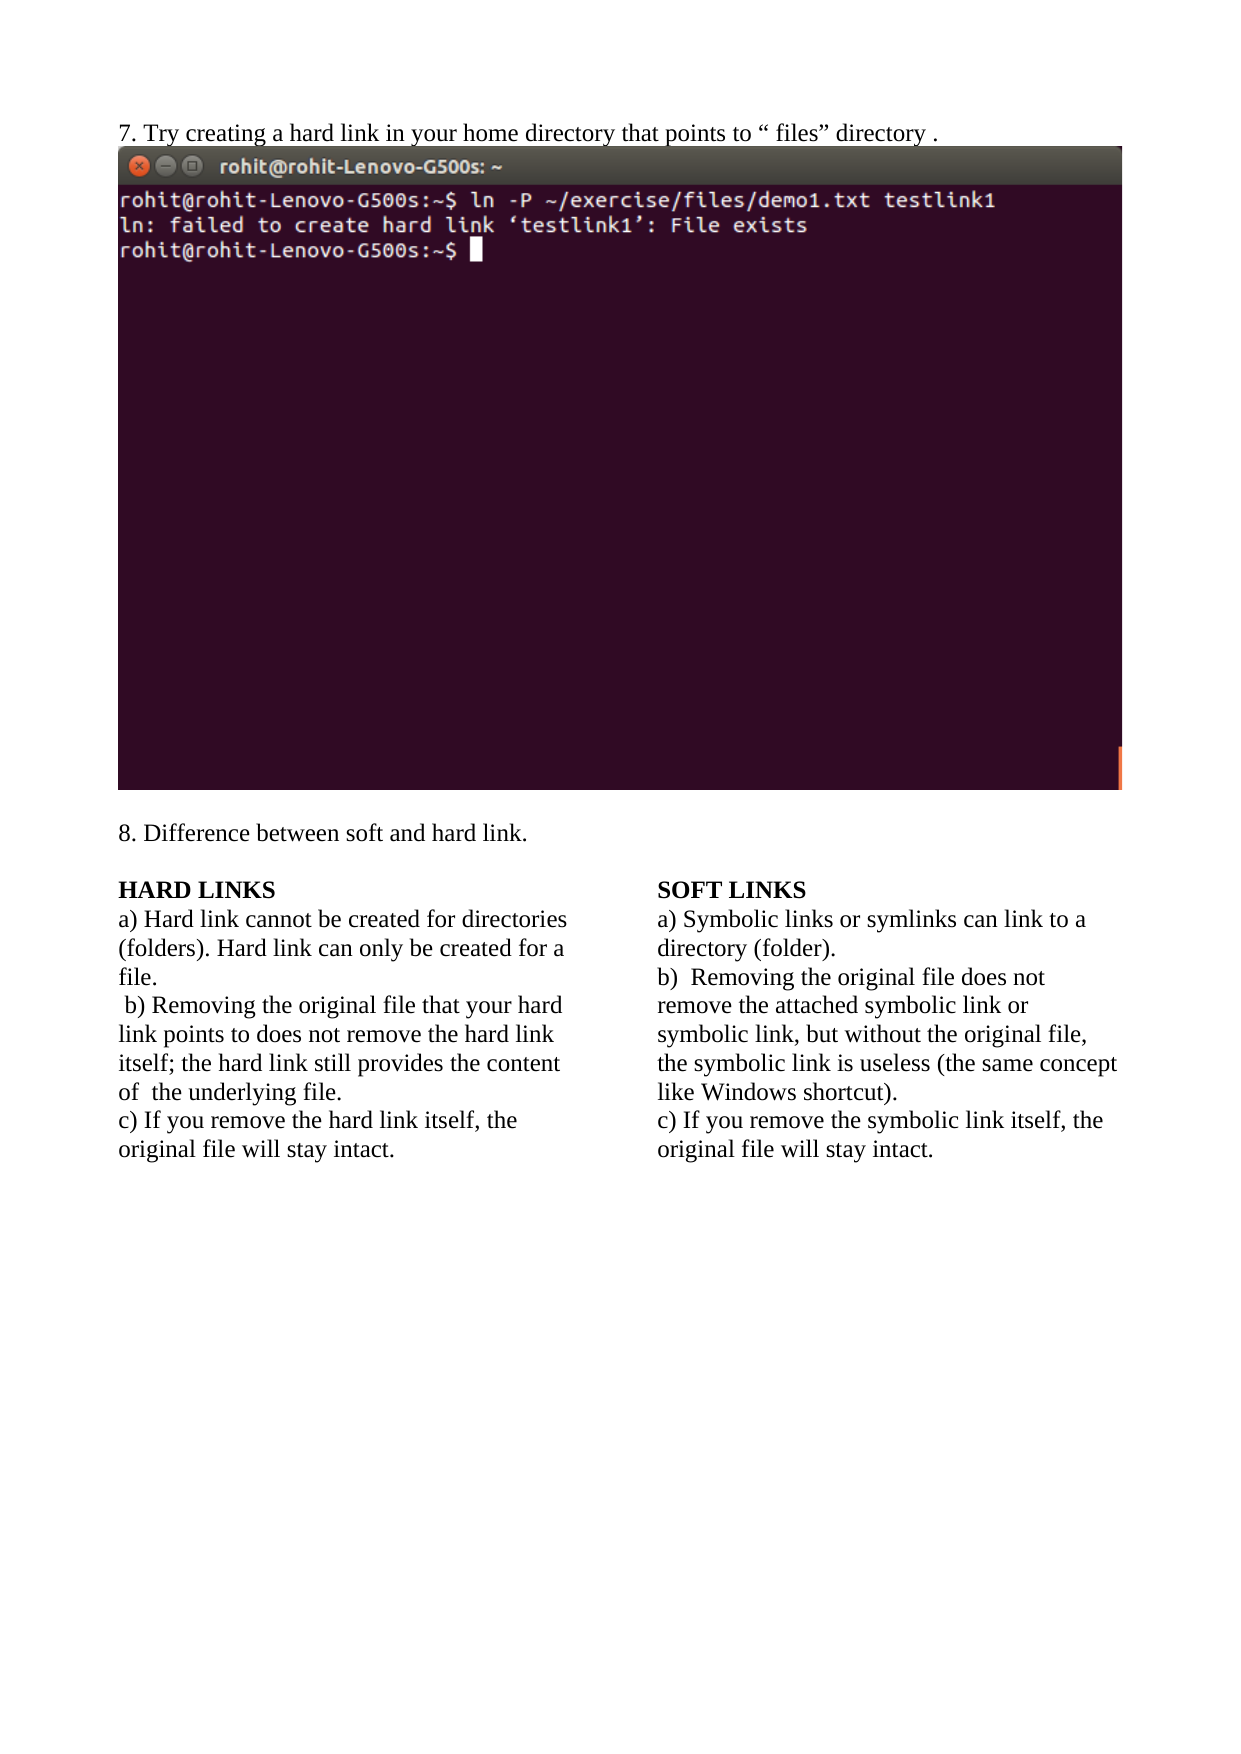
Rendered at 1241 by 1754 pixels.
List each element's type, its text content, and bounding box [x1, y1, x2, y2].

text HARD LINKS [118, 876, 583, 904]
text 8. Difference between soft and hard link. [118, 818, 1122, 847]
text b) Removing the original file that your hard link points to does not remove the hard link itself; the hard link still provides the content of the underlying file. [118, 991, 583, 1106]
picture [118, 146, 1123, 790]
text SOFT LINKS [657, 876, 1122, 904]
text c) If you remove the symbolic link itself, the original file will stay intact. [657, 1106, 1122, 1163]
text a) Symbolic links or symlinks can link to a directory (folder). [657, 904, 1122, 962]
text 7. Try creating a hard link in your home directory that points to “ files” directory . [118, 118, 1122, 146]
text c) If you remove the hard link itself, the original file will stay intact. [118, 1106, 583, 1163]
text b) Removing the original file does not remove the attached symbolic link or symbolic link, but without the original file, the symbolic link is useless (the same concept like Windows shortcut). [657, 962, 1122, 1106]
text a) Hard link cannot be created for directories (folders). Hard link can only be created for a file. [118, 904, 583, 991]
